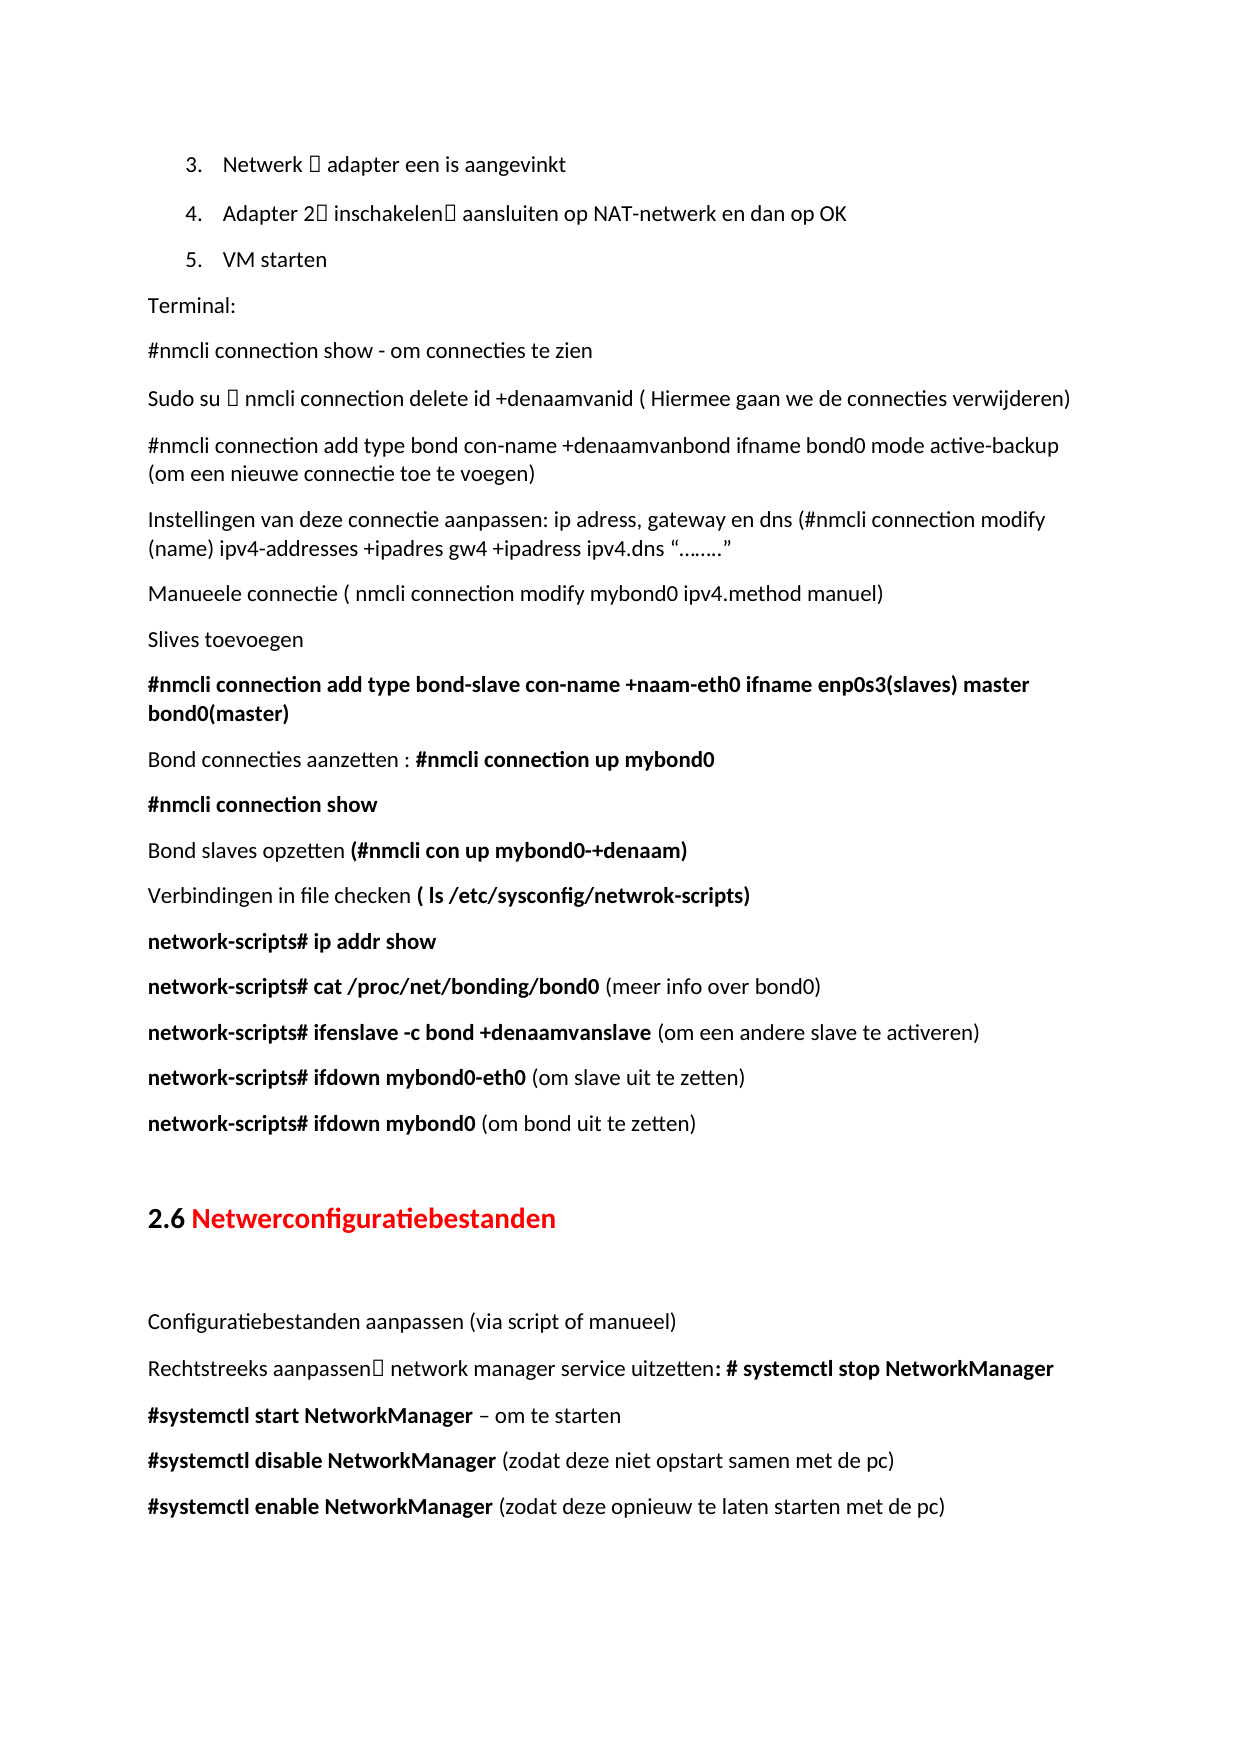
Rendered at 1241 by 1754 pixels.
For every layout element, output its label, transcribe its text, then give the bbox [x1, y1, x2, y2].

text network-scripts# ifenslave -c bond +denaamvanslave (om een andere slave te activeren) [148, 1018, 1093, 1046]
text Configuratiebestanden aanpassen (via script of manueel) [148, 1307, 1093, 1335]
list Adapter 2 inschakelen aansluiten op NAT-netwerk en dan op OK [185, 196, 1093, 228]
text #systemctl enable NetworkManager (zodat deze opnieuw te laten starten met de pc) [148, 1492, 1093, 1520]
text #systemctl start NetworkManager – om te starten [148, 1401, 1093, 1429]
text #nmcli connection add type bond-slave con-name +naam-eth0 ifname enp0s3(slaves) master bond0(master) [148, 671, 1093, 727]
list Netwerk  adapter een is aangevinkt [185, 148, 1093, 179]
text Verbindingen in file checken ( ls /etc/sysconfig/netwrok-scripts) [148, 881, 1093, 909]
text #nmcli connection show [148, 790, 1093, 818]
text Rechtstreeks aanpassen network manager service uitzetten: # systemctl stop NetworkManager [148, 1352, 1093, 1383]
text Manueele connectie ( nmcli connection modify mybond0 ipv4.method manuel) [148, 579, 1093, 607]
text Bond slaves opzetten (#nmcli con up mybond0-+denaam) [148, 836, 1093, 864]
text Slives toevoegen [148, 625, 1093, 653]
text network-scripts# cat /proc/net/bonding/bond0 (meer info over bond0) [148, 972, 1093, 1001]
text Bond connecties aanzetten : #nmcli connection up mybond0 [148, 745, 1093, 773]
text #systemctl disable NetworkManager (zodat deze niet opstart samen met de pc) [148, 1447, 1093, 1475]
text 2.6 Netwerconfiguratiebestanden [148, 1200, 1093, 1236]
text Sudo su  nmcli connection delete id +denaamvanid ( Hiermee gaan we de connecties verwijderen) [148, 382, 1093, 413]
text network-scripts# ifdown mybond0-eth0 (om slave uit te zetten) [148, 1063, 1093, 1092]
text Instellingen van deze connectie aanpassen: ip adress, gateway en dns (#nmcli connection modify (name) ipv4-addresses +ipadres gw4 +ipadress ipv4.dns “……..” [148, 505, 1093, 562]
text Terminal: [148, 291, 1093, 319]
text #nmcli connection show - om connecties te zien [148, 336, 1093, 364]
list VM starten [185, 245, 1093, 273]
text network-scripts# ip addr show [148, 927, 1093, 955]
text #nmcli connection add type bond con-name +denaamvanbond ifname bond0 mode active-backup (om een nieuwe connectie toe te voegen) [148, 431, 1093, 488]
text network-scripts# ifdown mybond0 (om bond uit te zetten) [148, 1109, 1093, 1137]
